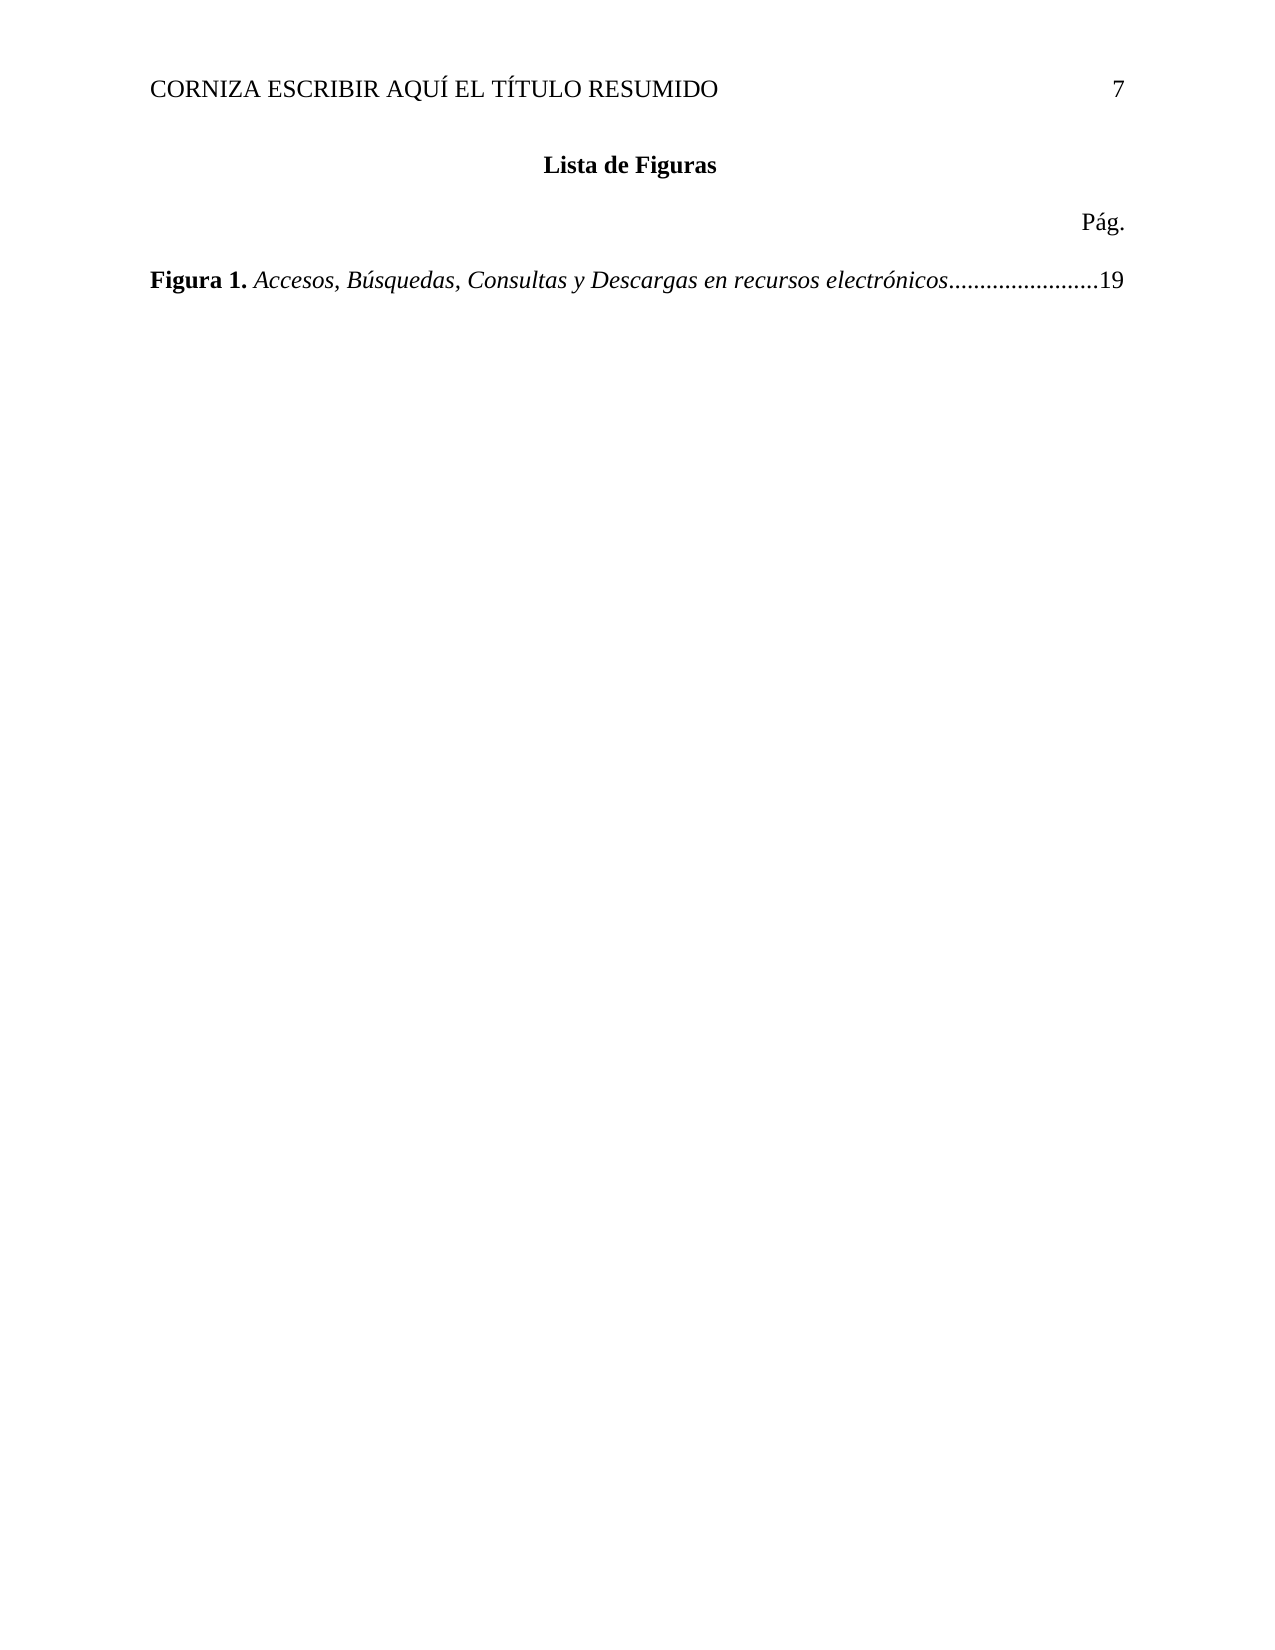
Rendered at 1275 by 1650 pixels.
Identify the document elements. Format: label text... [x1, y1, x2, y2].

text Lista de Figuras [135, 150, 1125, 179]
text Pág. [150, 207, 1125, 236]
text Figura 1. Accesos, Búsquedas, Consultas y Descargas en recursos electrónicos 19 [150, 265, 1125, 294]
